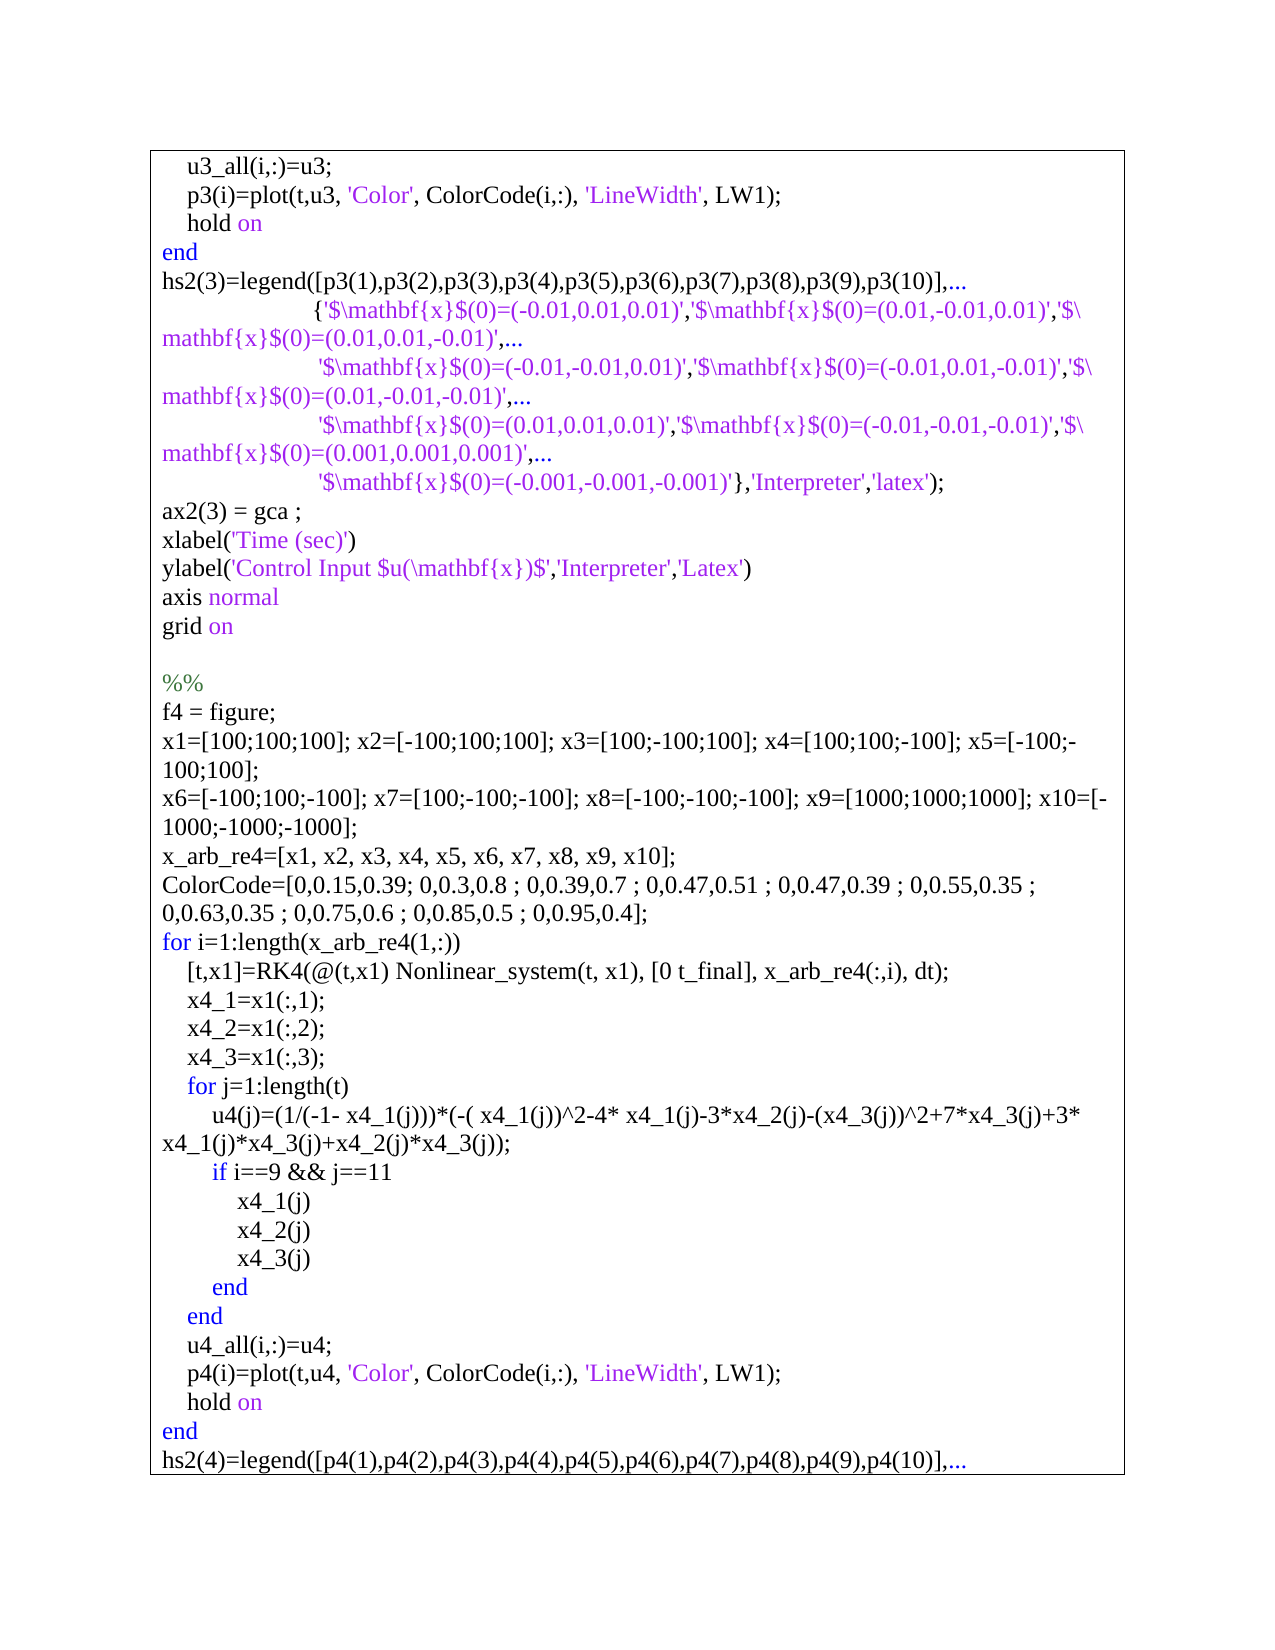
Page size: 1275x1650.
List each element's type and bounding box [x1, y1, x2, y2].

table_cell [151, 151, 1124, 1473]
